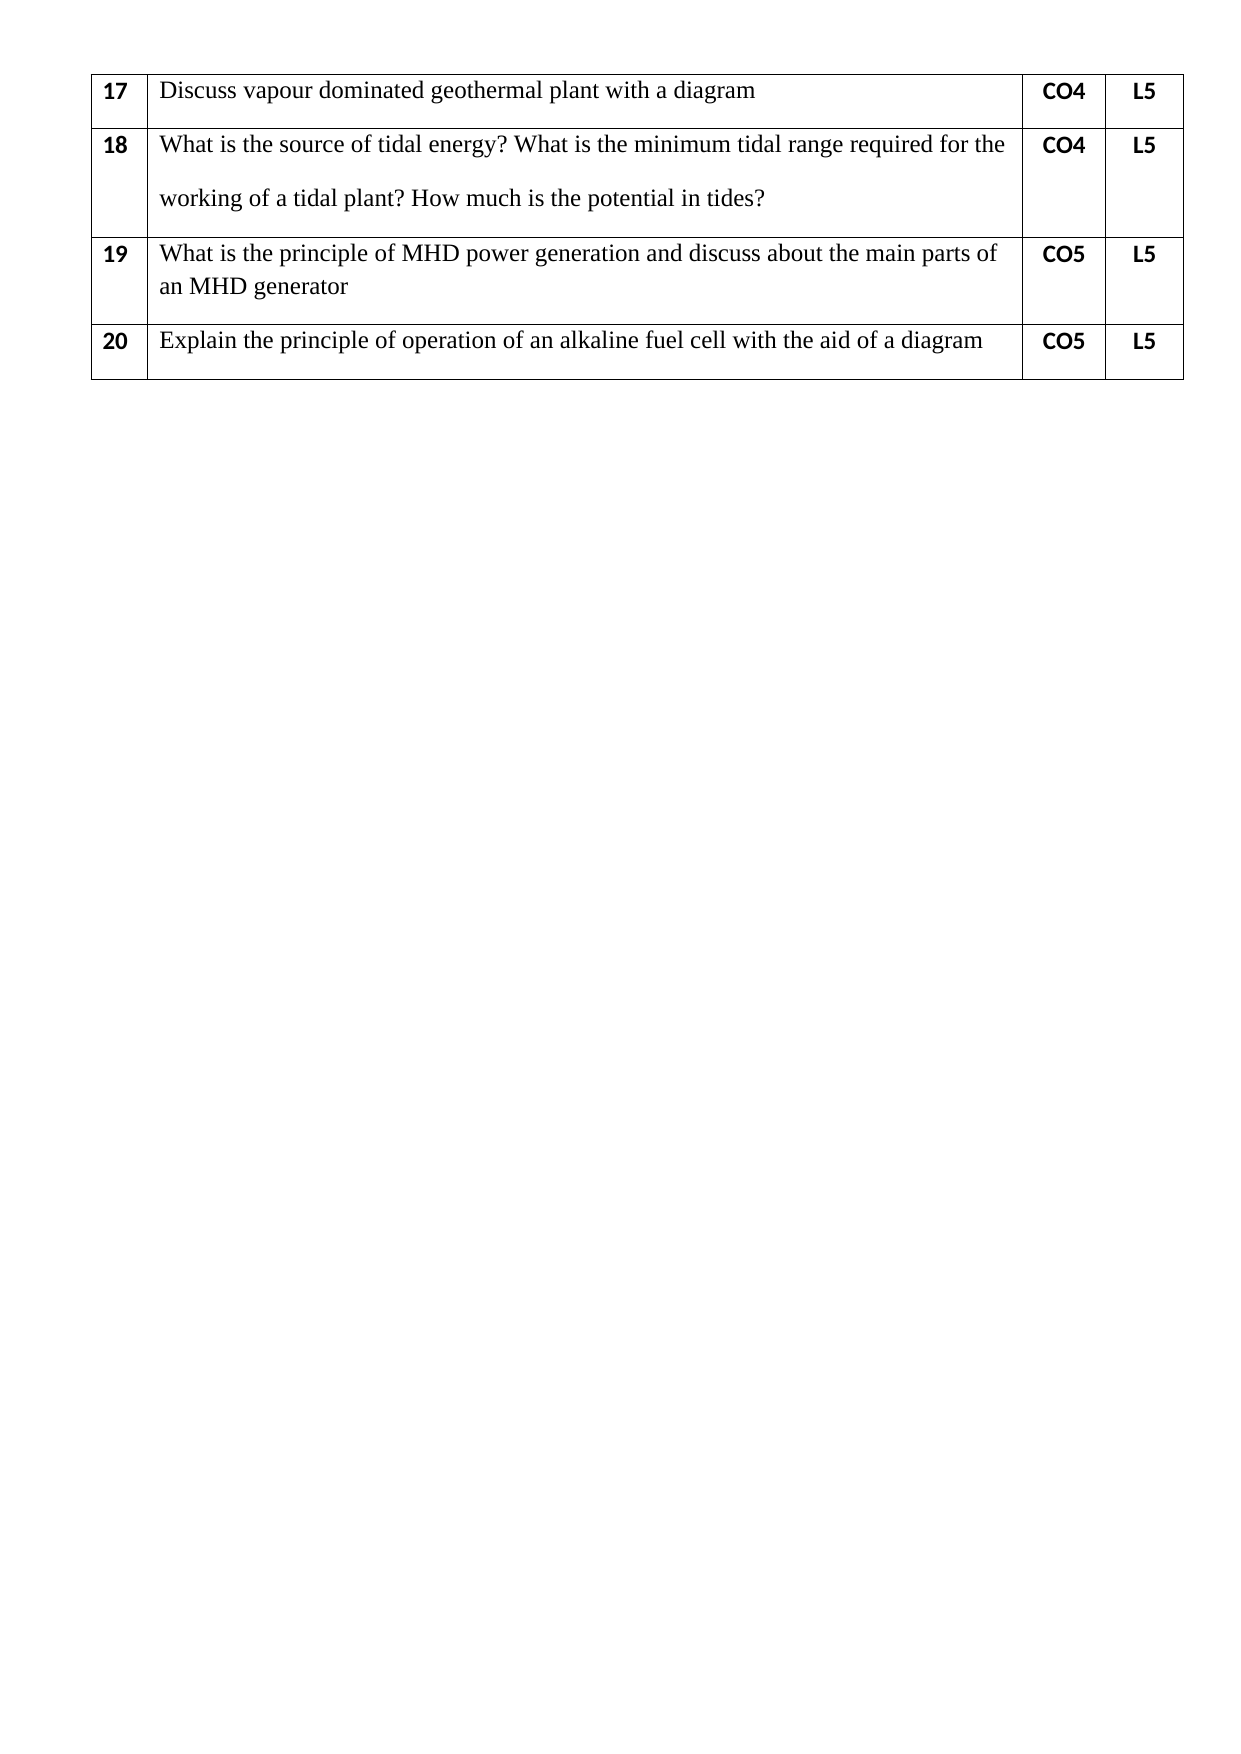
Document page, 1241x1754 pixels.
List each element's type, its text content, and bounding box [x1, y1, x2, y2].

table_cell 19 [92, 238, 147, 324]
table_cell What is the principle of MHD power generation and discuss about the main parts of an MHD generator [148, 238, 1022, 324]
table_cell 18 [92, 129, 147, 237]
table_cell CO4 [1023, 75, 1105, 128]
table_cell CO5 [1023, 238, 1105, 324]
table_cell L5 [1106, 75, 1183, 128]
table_cell L5 [1106, 129, 1183, 237]
table_cell What is the source of tidal energy? What is the minimum tidal range required for the working of a tidal plant? How much is the potential in tides? [148, 129, 1022, 237]
table_cell 20 [92, 325, 147, 379]
table_cell Discuss vapour dominated geothermal plant with a diagram [148, 75, 1022, 128]
table_cell CO5 [1023, 325, 1105, 379]
table_cell CO4 [1023, 129, 1105, 237]
table_cell L5 [1106, 238, 1183, 324]
table_cell Explain the principle of operation of an alkaline fuel cell with the aid of a diagram [148, 325, 1022, 379]
table_cell L5 [1106, 325, 1183, 379]
table_cell 17 [92, 75, 147, 128]
